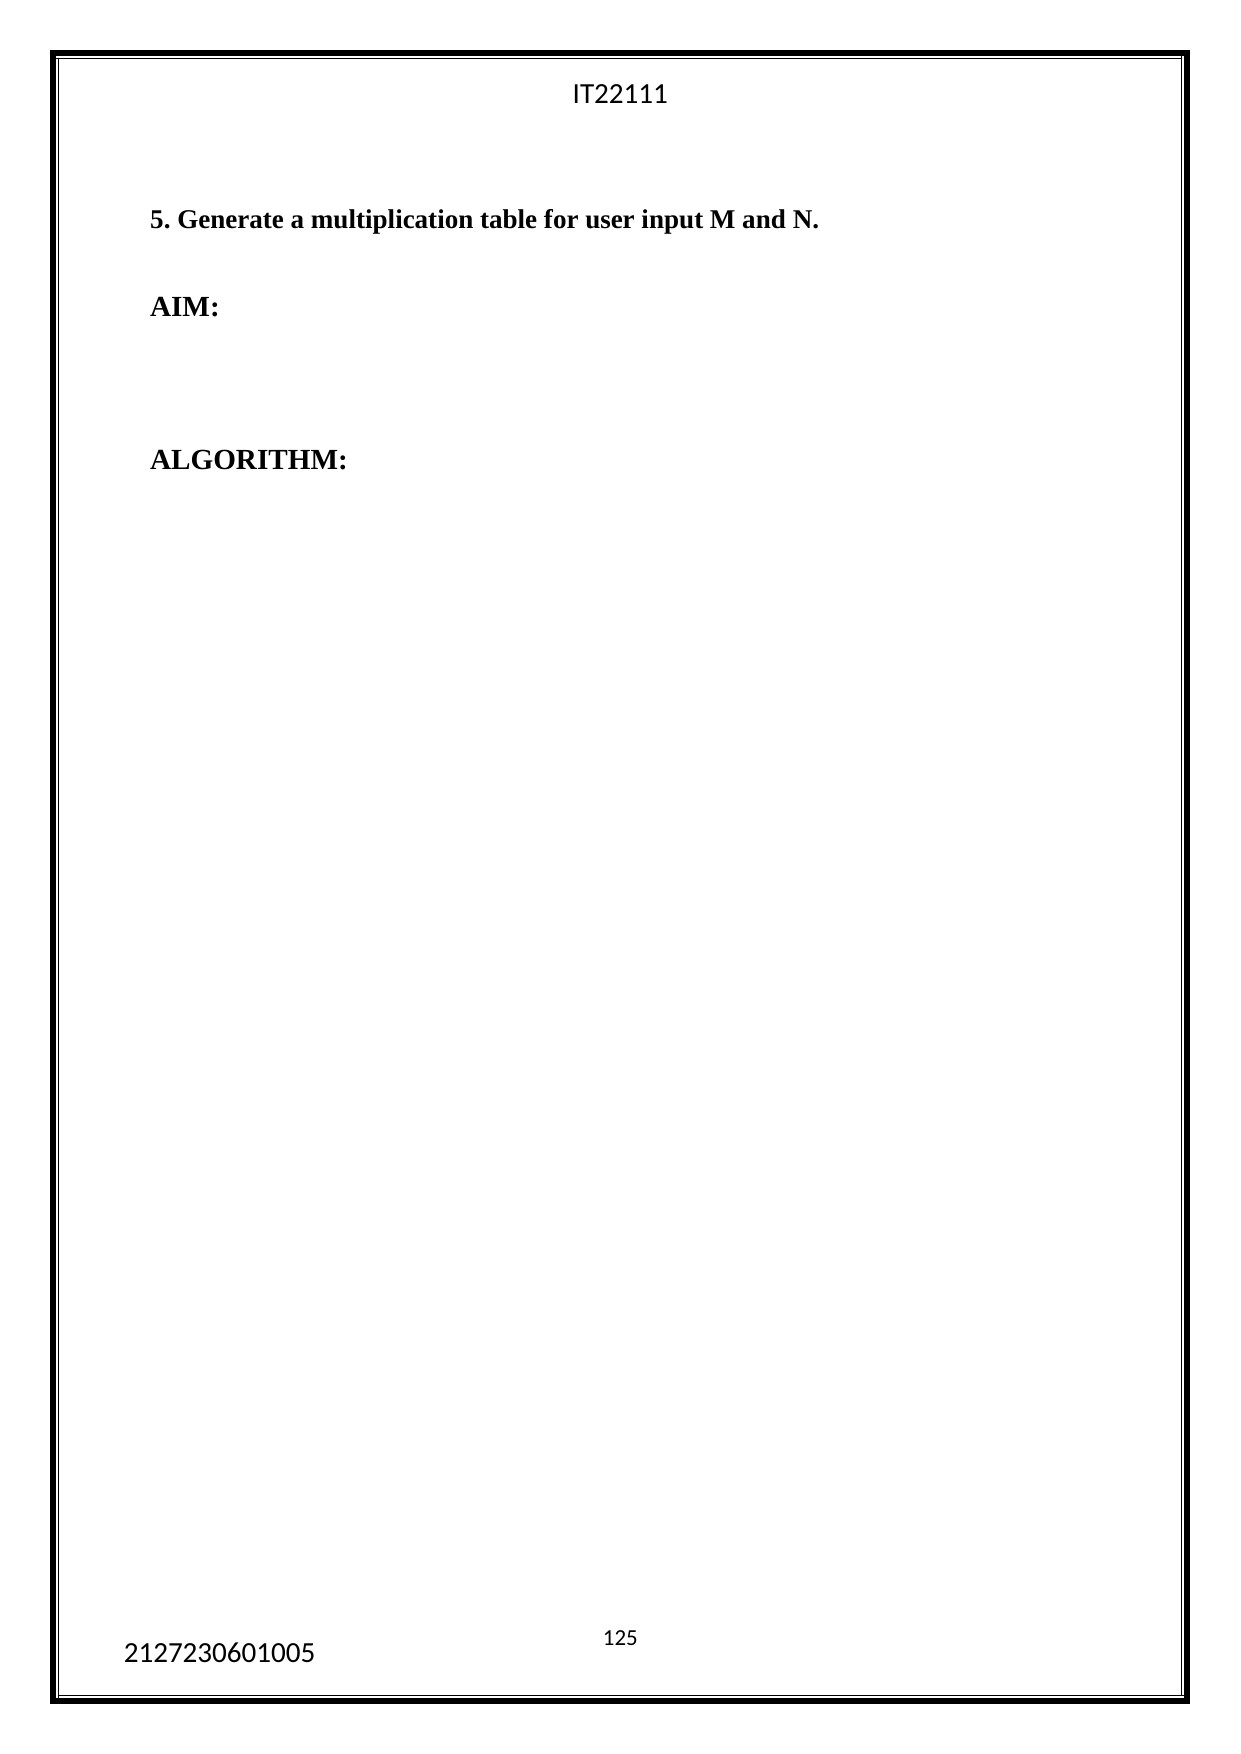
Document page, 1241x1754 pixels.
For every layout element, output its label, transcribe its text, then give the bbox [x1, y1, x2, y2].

text ALGORITHM: [150, 442, 1090, 476]
text AIM: [150, 289, 1090, 323]
subtitle 5. Generate a multiplication table for user input M and N. [150, 203, 1090, 234]
